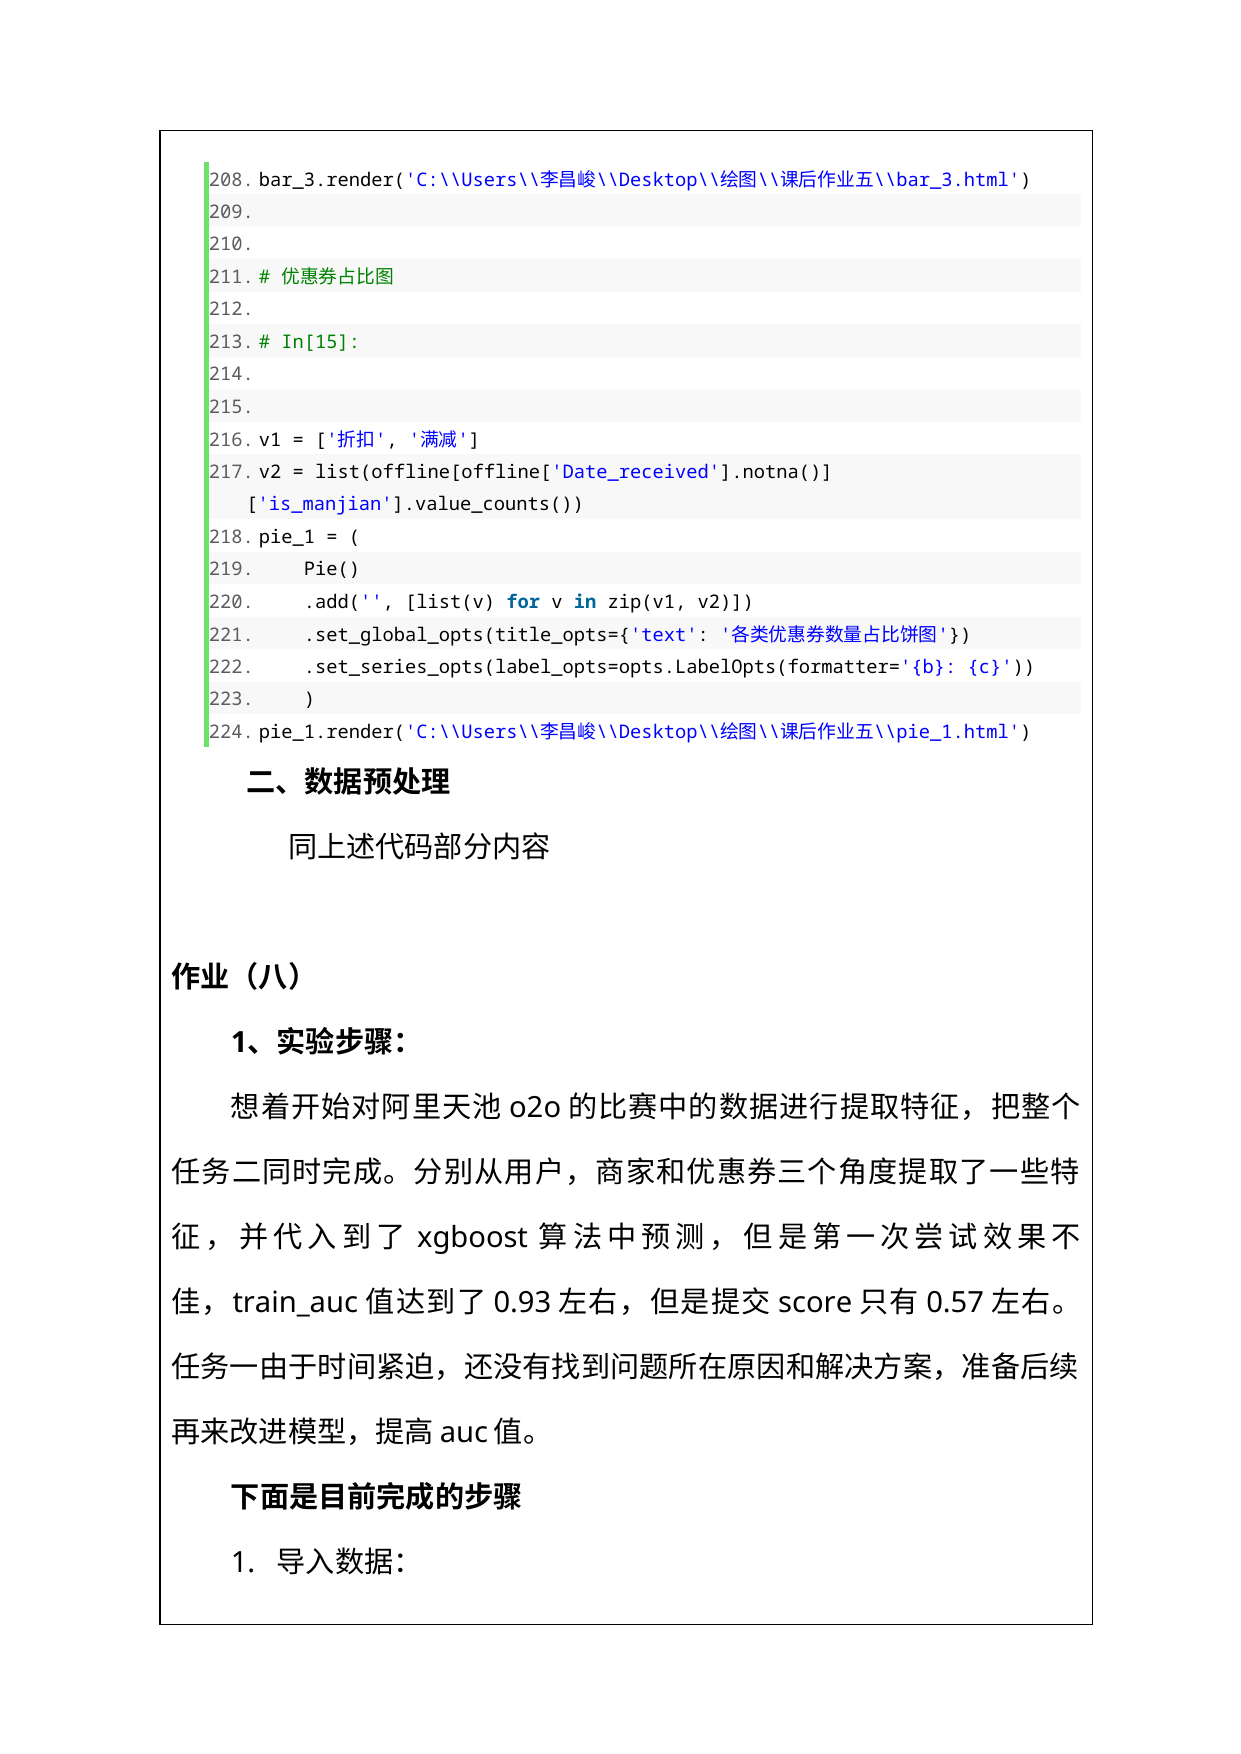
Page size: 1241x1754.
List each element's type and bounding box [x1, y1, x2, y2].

table_cell [161, 131, 1092, 1623]
